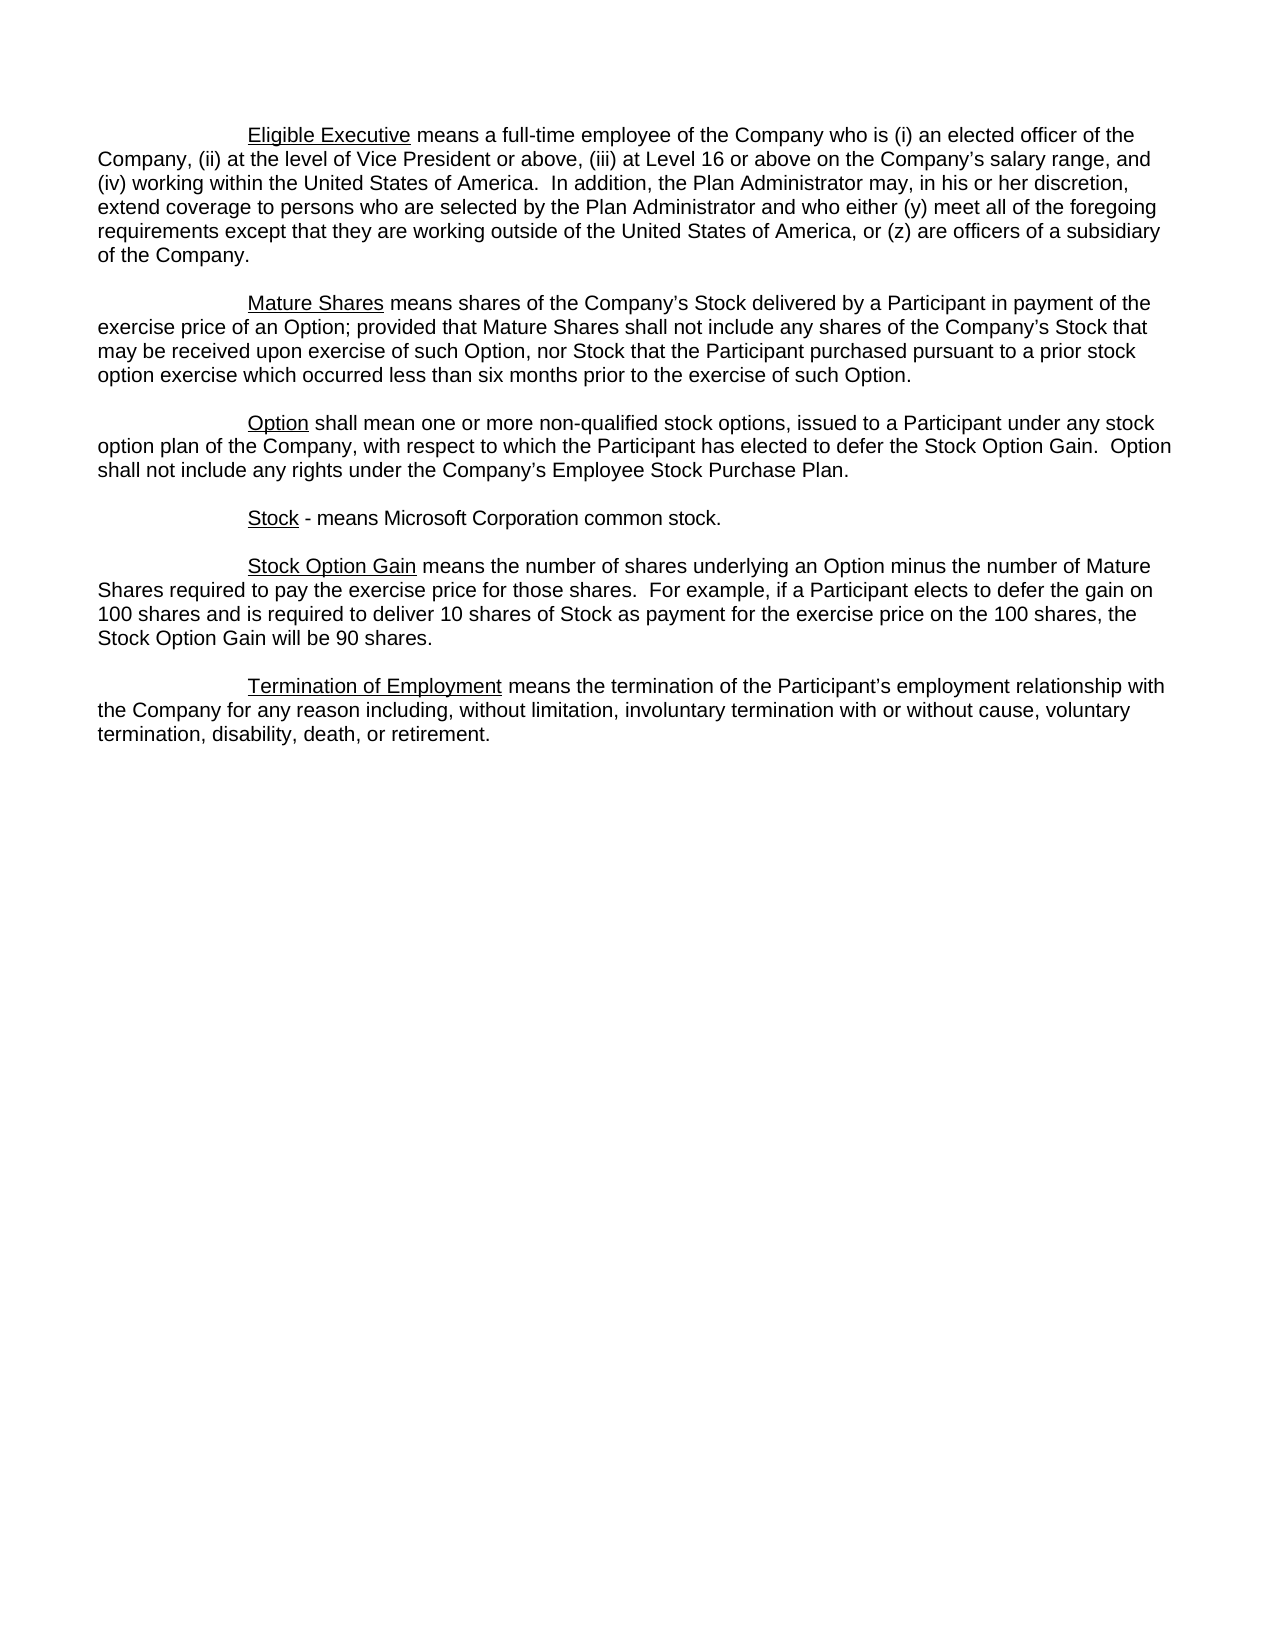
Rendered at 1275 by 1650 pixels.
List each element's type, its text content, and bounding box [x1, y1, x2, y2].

text Eligible Executive means a full-time employee of the Company who is (i) an elected officer of the Company, (ii) at the level of Vice President or above, (iii) at Level 16 or above on the Company’s salary range, and (iv) working within the United States of America. In addition, the Plan Administrator may, in his or her discretion, extend coverage to persons who are selected by the Plan Administrator and who either (y) meet all of the foregoing requirements except that they are working outside of the United States of America, or (z) are officers of a subsidiary of the Company. [97, 123, 1177, 267]
text Stock - means Microsoft Corporation common stock. [172, 506, 1177, 530]
text Termination of Employment means the termination of the Participant’s employment relationship with the Company for any reason including, without limitation, involuntary termination with or without cause, voluntary termination, disability, death, or retirement. [97, 674, 1177, 746]
text Stock Option Gain means the number of shares underlying an Option minus the number of Mature Shares required to pay the exercise price for those shares. For example, if a Participant elects to defer the gain on 100 shares and is required to deliver 10 shares of Stock as payment for the exercise price on the 100 shares, the Stock Option Gain will be 90 shares. [97, 554, 1177, 650]
text Option shall mean one or more non-qualified stock options, issued to a Participant under any stock option plan of the Company, with respect to which the Participant has elected to defer the Stock Option Gain. Option shall not include any rights under the Company’s Employee Stock Purchase Plan. [97, 410, 1177, 482]
text Mature Shares means shares of the Company’s Stock delivered by a Participant in payment of the exercise price of an Option; provided that Mature Shares shall not include any shares of the Company’s Stock that may be received upon exercise of such Option, nor Stock that the Participant purchased pursuant to a prior stock option exercise which occurred less than six months prior to the exercise of such Option. [97, 291, 1177, 386]
